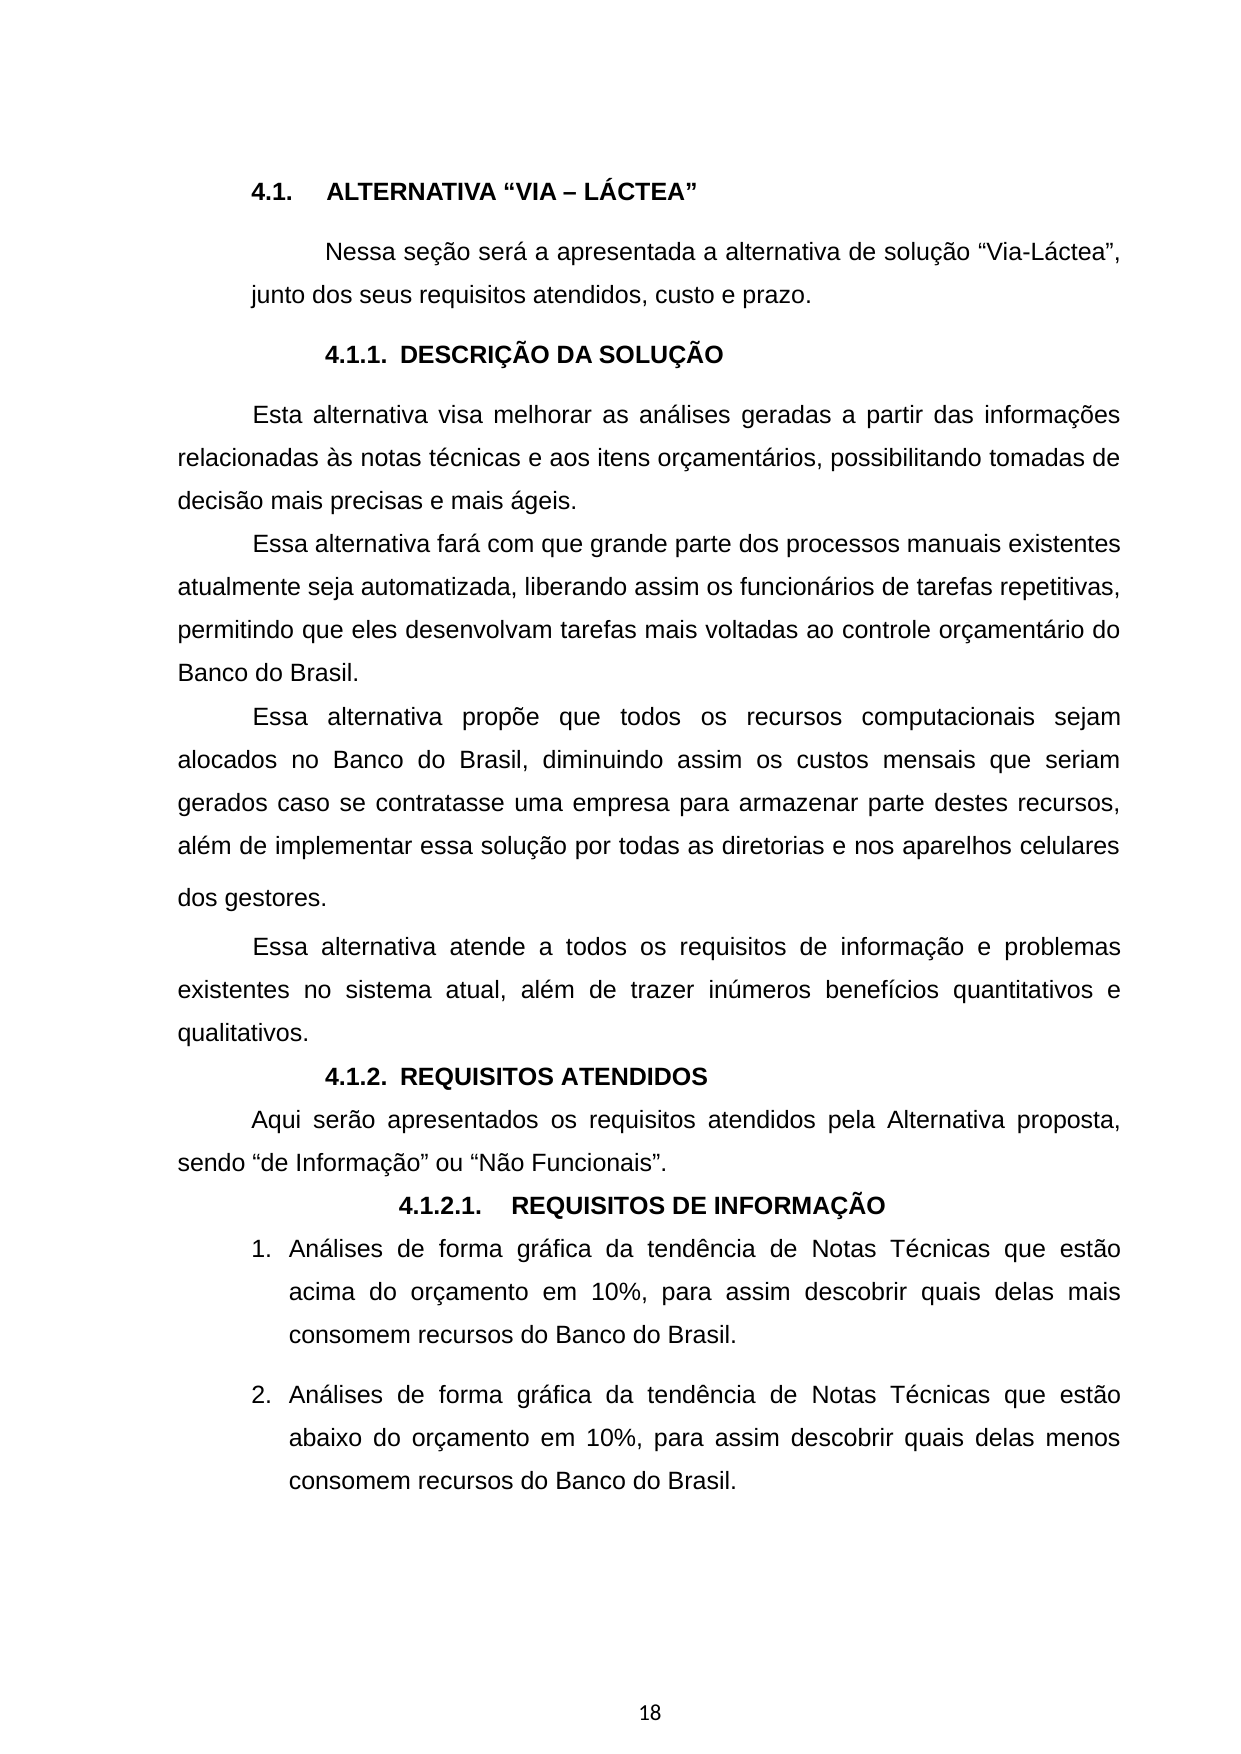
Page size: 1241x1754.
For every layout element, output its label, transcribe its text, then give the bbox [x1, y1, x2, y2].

list Análises de forma gráfica da tendência de Notas Técnicas que estão acima do orçamento em 10%, para assim descobrir quais delas mais consomem recursos do Banco do Brasil. [251, 1234, 1122, 1349]
list Nessa seção será a apresentada a alternativa de solução “Via-Láctea”, junto dos seus requisitos atendidos, custo e prazo. [251, 237, 1122, 309]
text Essa alternativa fará com que grande parte dos processos manuais existentes atualmente seja automatizada, liberando assim os funcionários de tarefas repetitivas, permitindo que eles desenvolvam tarefas mais voltadas ao controle orçamentário do Banco do Brasil. [177, 529, 1122, 687]
list DESCRIÇÃO DA SOLUÇÃO [325, 340, 1122, 369]
list Análises de forma gráfica da tendência de Notas Técnicas que estão abaixo do orçamento em 10%, para assim descobrir quais delas menos consomem recursos do Banco do Brasil. [251, 1380, 1122, 1495]
text Essa alternativa propõe que todos os recursos computacionais sejam alocados no Banco do Brasil, diminuindo assim os custos mensais que seriam gerados caso se contratasse uma empresa para armazenar parte destes recursos, além de implementar essa solução por todas as diretorias e nos aparelhos celulares dos gestores. [177, 702, 1122, 914]
text Aqui serão apresentados os requisitos atendidos pela Alternativa proposta, sendo “de Informação” ou “Não Funcionais”. [177, 1105, 1122, 1177]
text Esta alternativa visa melhorar as análises geradas a partir das informações relacionadas às notas técnicas e aos itens orçamentários, possibilitando tomadas de decisão mais precisas e mais ágeis. [177, 400, 1122, 515]
list ALTERNATIVA “VIA – LÁCTEA” [251, 177, 1122, 206]
list REQUISITOS ATENDIDOS [325, 1062, 1122, 1090]
list REQUISITOS DE INFORMAÇÃO [398, 1191, 1122, 1220]
text Essa alternativa atende a todos os requisitos de informação e problemas existentes no sistema atual, além de trazer inúmeros benefícios quantitativos e qualitativos. [177, 932, 1122, 1047]
